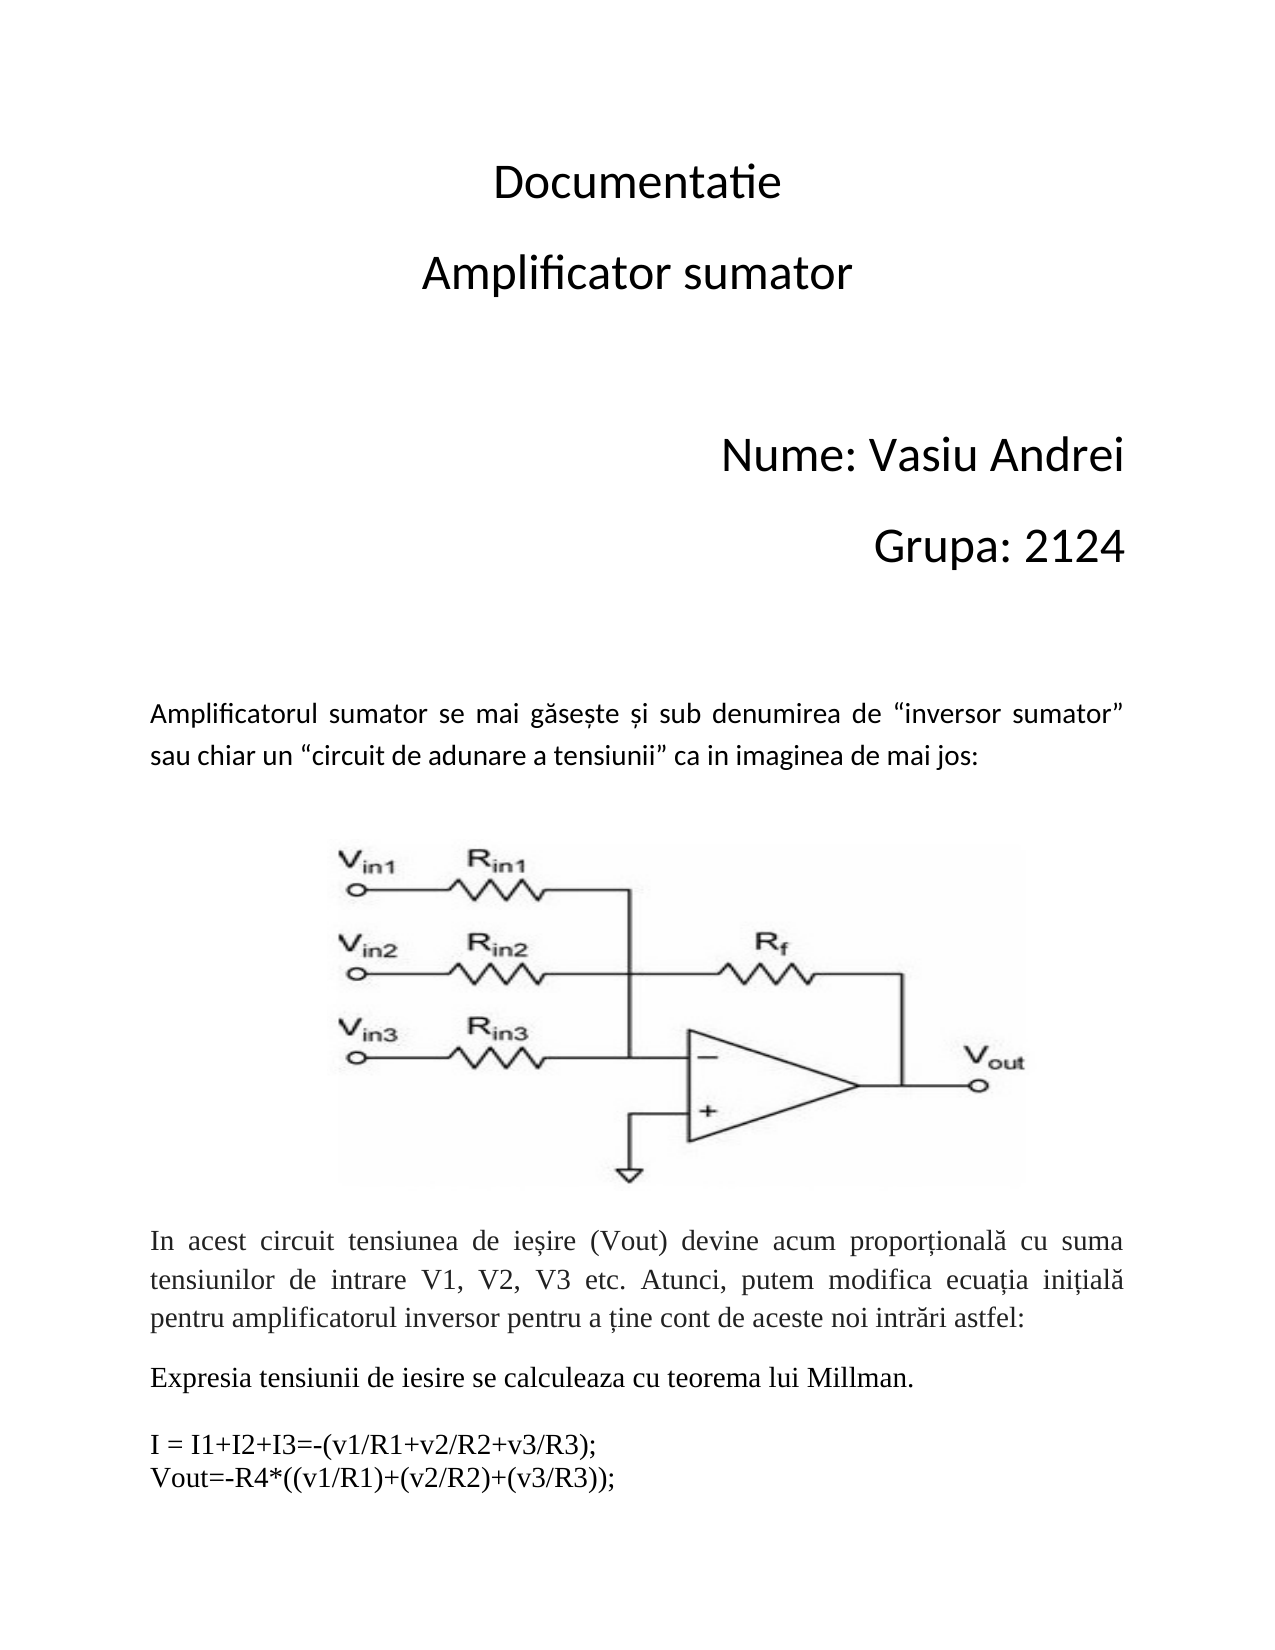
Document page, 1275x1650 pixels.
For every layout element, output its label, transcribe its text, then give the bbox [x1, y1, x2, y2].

text Documentatie [150, 150, 1125, 211]
picture [327, 839, 1041, 1191]
text Nume: Vasiu Andrei [150, 423, 1125, 484]
text I = I1+I2+I3=-(v1/R1+v2/R2+v3/R3); Vout=-R4*((v1/R1)+(v2/R2)+(v3/R3)); [150, 1427, 1125, 1494]
text Amplificatorul sumator se mai găsește și sub denumirea de “inversor sumator” sau chiar un “circuit de adunare a tensiunii” ca in imaginea de mai jos: [150, 696, 1125, 772]
text Grupa: 2124 [150, 514, 1125, 575]
text In acest circuit tensiunea de ieșire (Vout) devine acum proporțională cu suma tensiunilor de intrare V1, V2, V3 etc. Atunci, putem modifica ecuația inițială pentru amplificatorul inversor pentru a ține cont de aceste noi intrări astfel: [150, 1223, 1125, 1334]
text Amplificator sumator [150, 241, 1125, 302]
text Expresia tensiunii de iesire se calculeaza cu teorema lui Millman. [150, 1360, 1125, 1393]
